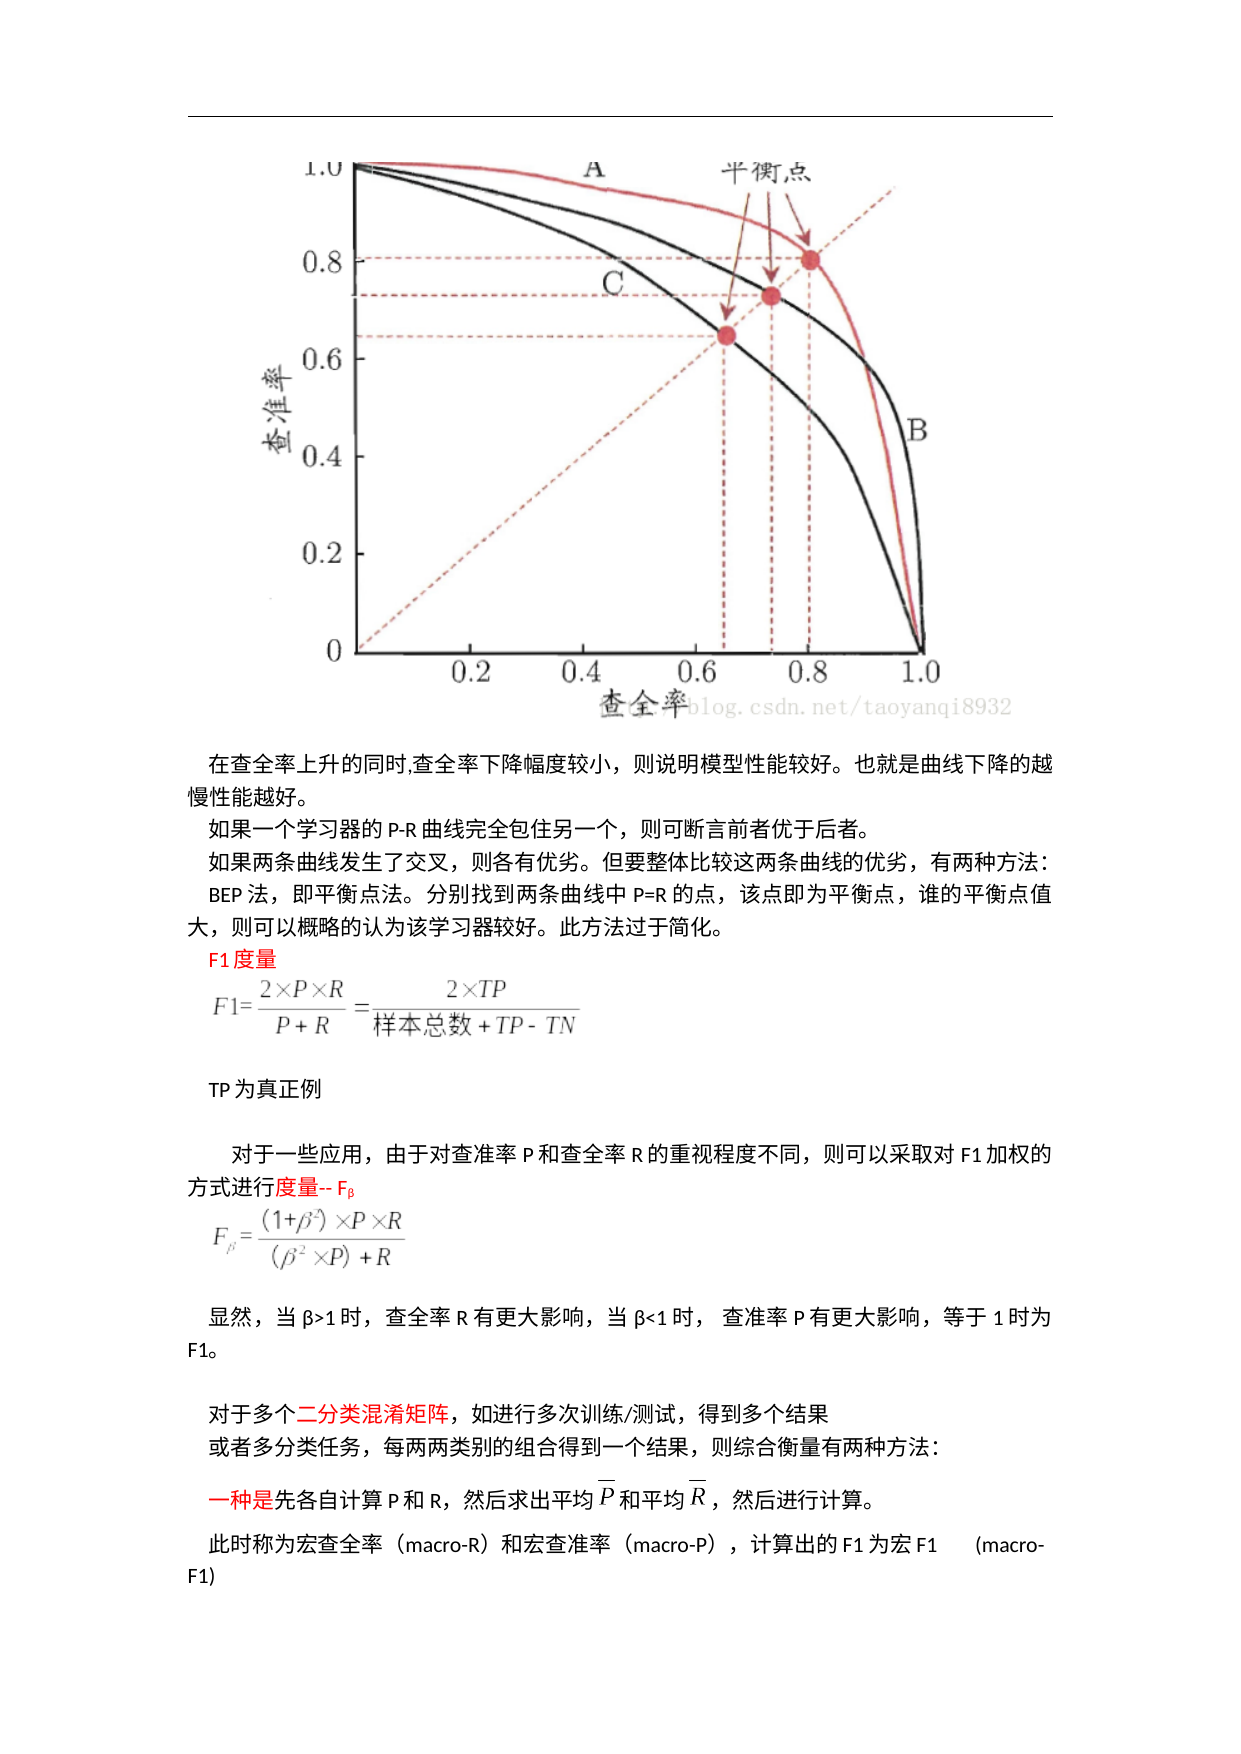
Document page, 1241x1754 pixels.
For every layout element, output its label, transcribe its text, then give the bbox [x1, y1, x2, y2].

text BEP法，即平衡点法。分别找到两条曲线中P=R的点，该点即为平衡点，谁的平衡点值大，则可以概略的认为该学习器较好。此方法过于简化。 [187, 877, 1053, 942]
text TP为真正例 [187, 1072, 1053, 1104]
text 如果两条曲线发生了交叉，则各有优劣。但要整体比较这两条曲线的优劣，有两种方法： [187, 844, 1053, 877]
text 对于一些应用，由于对查准率P和查全率R的重视程度不同，则可以采取对F1加权的方式进行度量-- Fβ [187, 1137, 1053, 1202]
text 或者多分类任务，每两两类别的组合得到一个结果，则综合衡量有两种方法： [187, 1429, 1053, 1462]
text 一种是先各自计算P和R，然后求出平均和平均，然后进行计算。 [187, 1462, 1053, 1527]
text F1度量 [187, 942, 1053, 974]
text 显然，当β>1时，查全率R有更大影响，当β<1时， 查准率P有更大影响，等于1时为F1。 [187, 1299, 1053, 1364]
picture [208, 162, 1026, 732]
text 在查全率上升的同时,查全率下降幅度较小，则说明模型性能较好。也就是曲线下降的越慢性能越好。 [187, 747, 1053, 812]
text 对于多个二分类混淆矩阵，如进行多次训练/测试，得到多个结果 [187, 1397, 1053, 1429]
text 此时称为宏查全率（macro-R）和宏查准率（macro-P），计算出的F1为宏F1 (macro-F1) [187, 1527, 1053, 1592]
text 如果一个学习器的P-R曲线完全包住另一个，则可断言前者优于后者。 [187, 812, 1053, 844]
